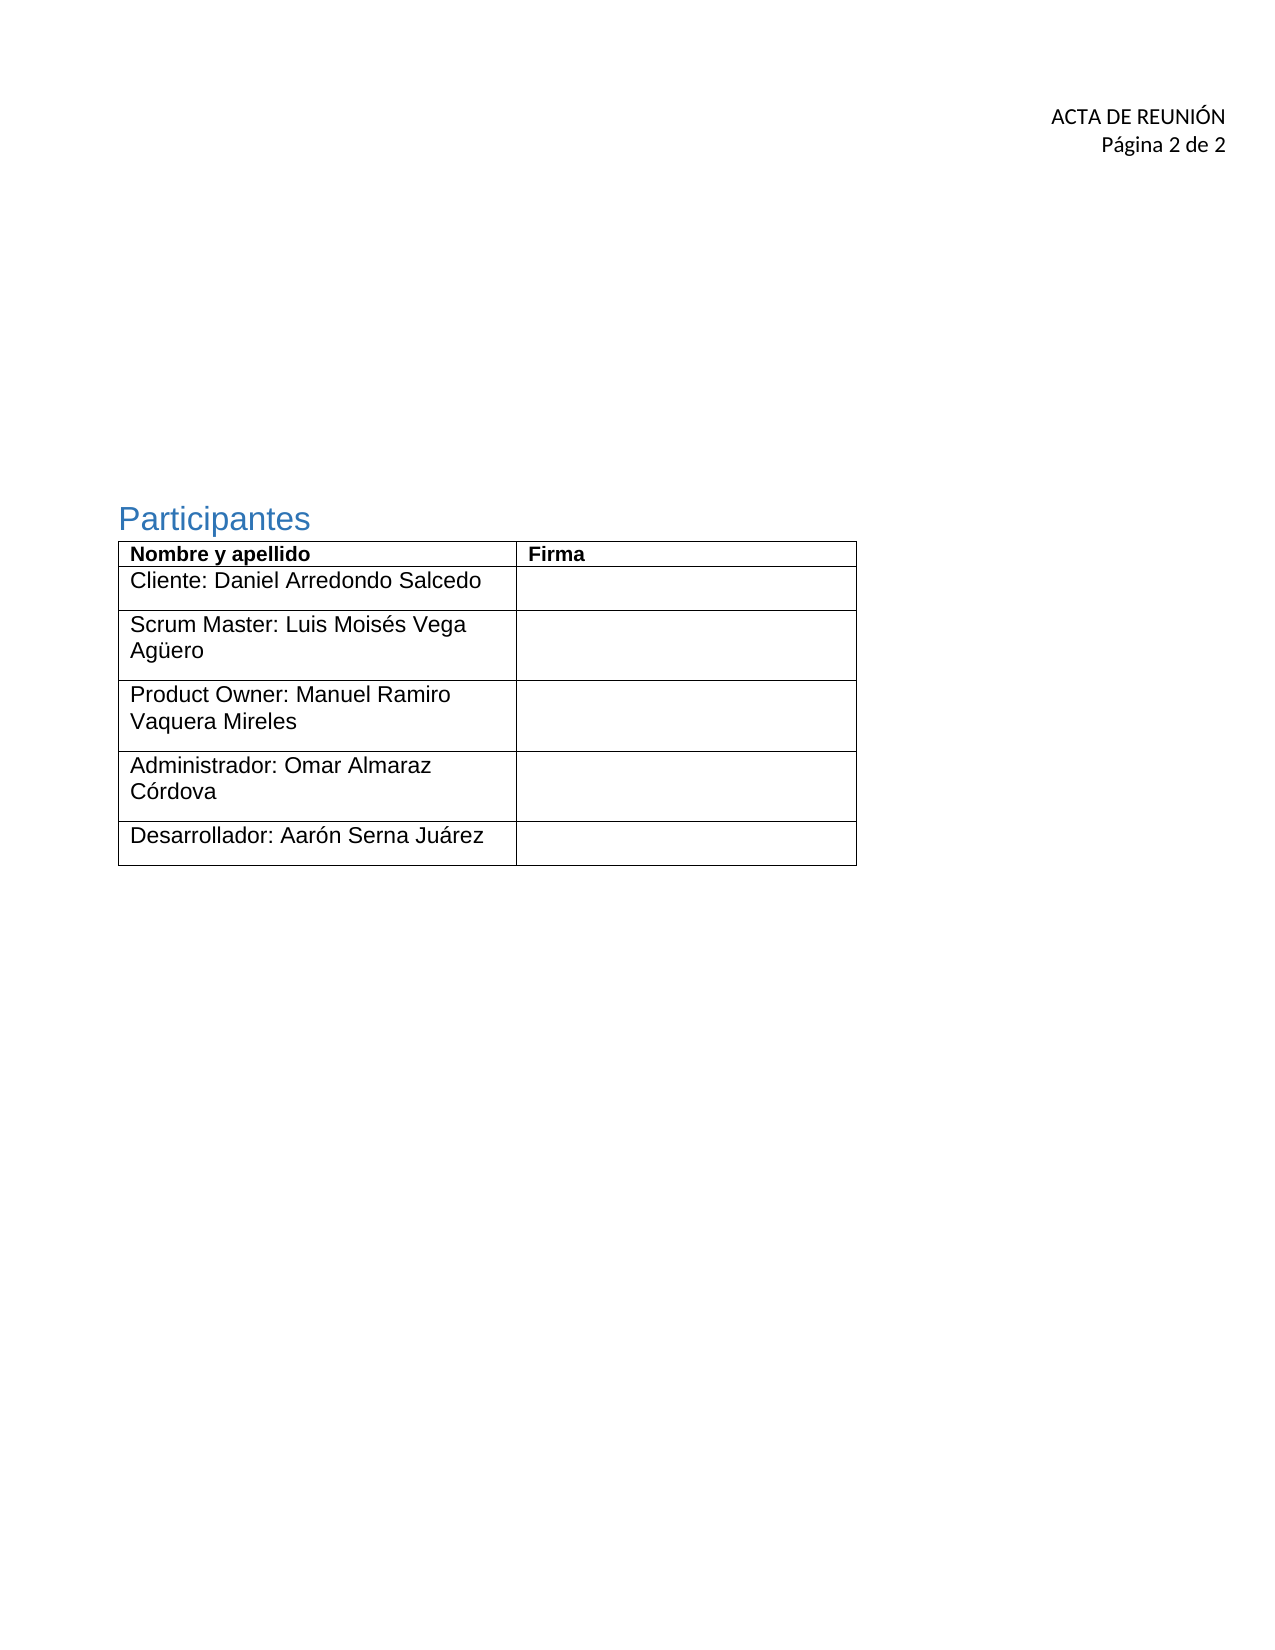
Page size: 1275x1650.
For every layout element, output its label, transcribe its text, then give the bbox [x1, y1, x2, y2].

table_cell Product Owner: Manuel Ramiro Vaquera Mireles [119, 681, 516, 751]
table_cell [517, 567, 856, 610]
table_cell Desarrollador: Aarón Serna Juárez [119, 822, 516, 865]
table_cell [517, 611, 856, 680]
table_cell Administrador: Omar Almaraz Córdova [119, 752, 516, 821]
table_cell [517, 822, 856, 865]
table_cell Cliente: Daniel Arredondo Salcedo [119, 567, 516, 610]
table_header Firma [517, 542, 856, 566]
table_cell [517, 752, 856, 821]
subtitle Participantes [118, 499, 1226, 538]
table_header Nombre y apellido [119, 542, 516, 566]
table_cell Scrum Master: Luis Moisés Vega Agüero [119, 611, 516, 680]
table_cell [517, 681, 856, 751]
